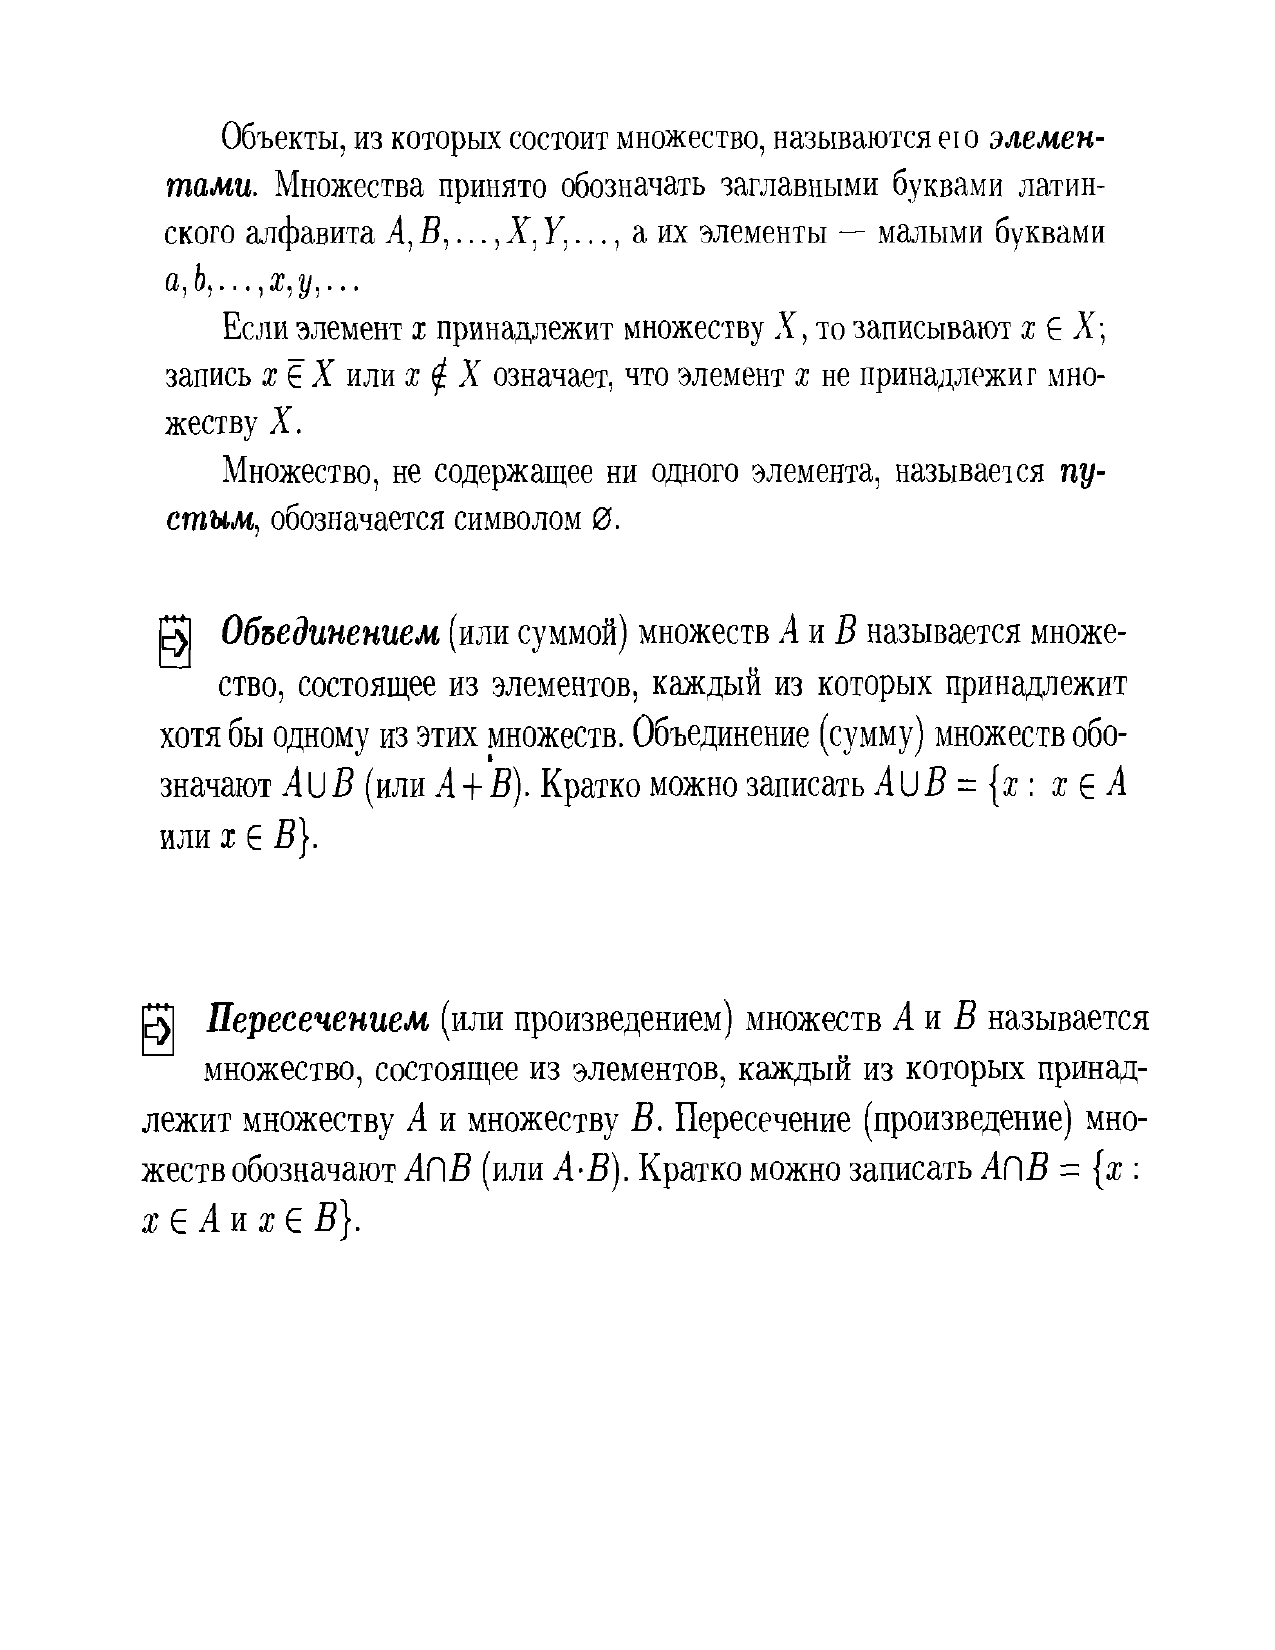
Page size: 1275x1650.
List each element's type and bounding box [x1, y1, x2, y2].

picture [146, 118, 1129, 547]
picture [125, 990, 1166, 1251]
picture [140, 608, 1136, 869]
